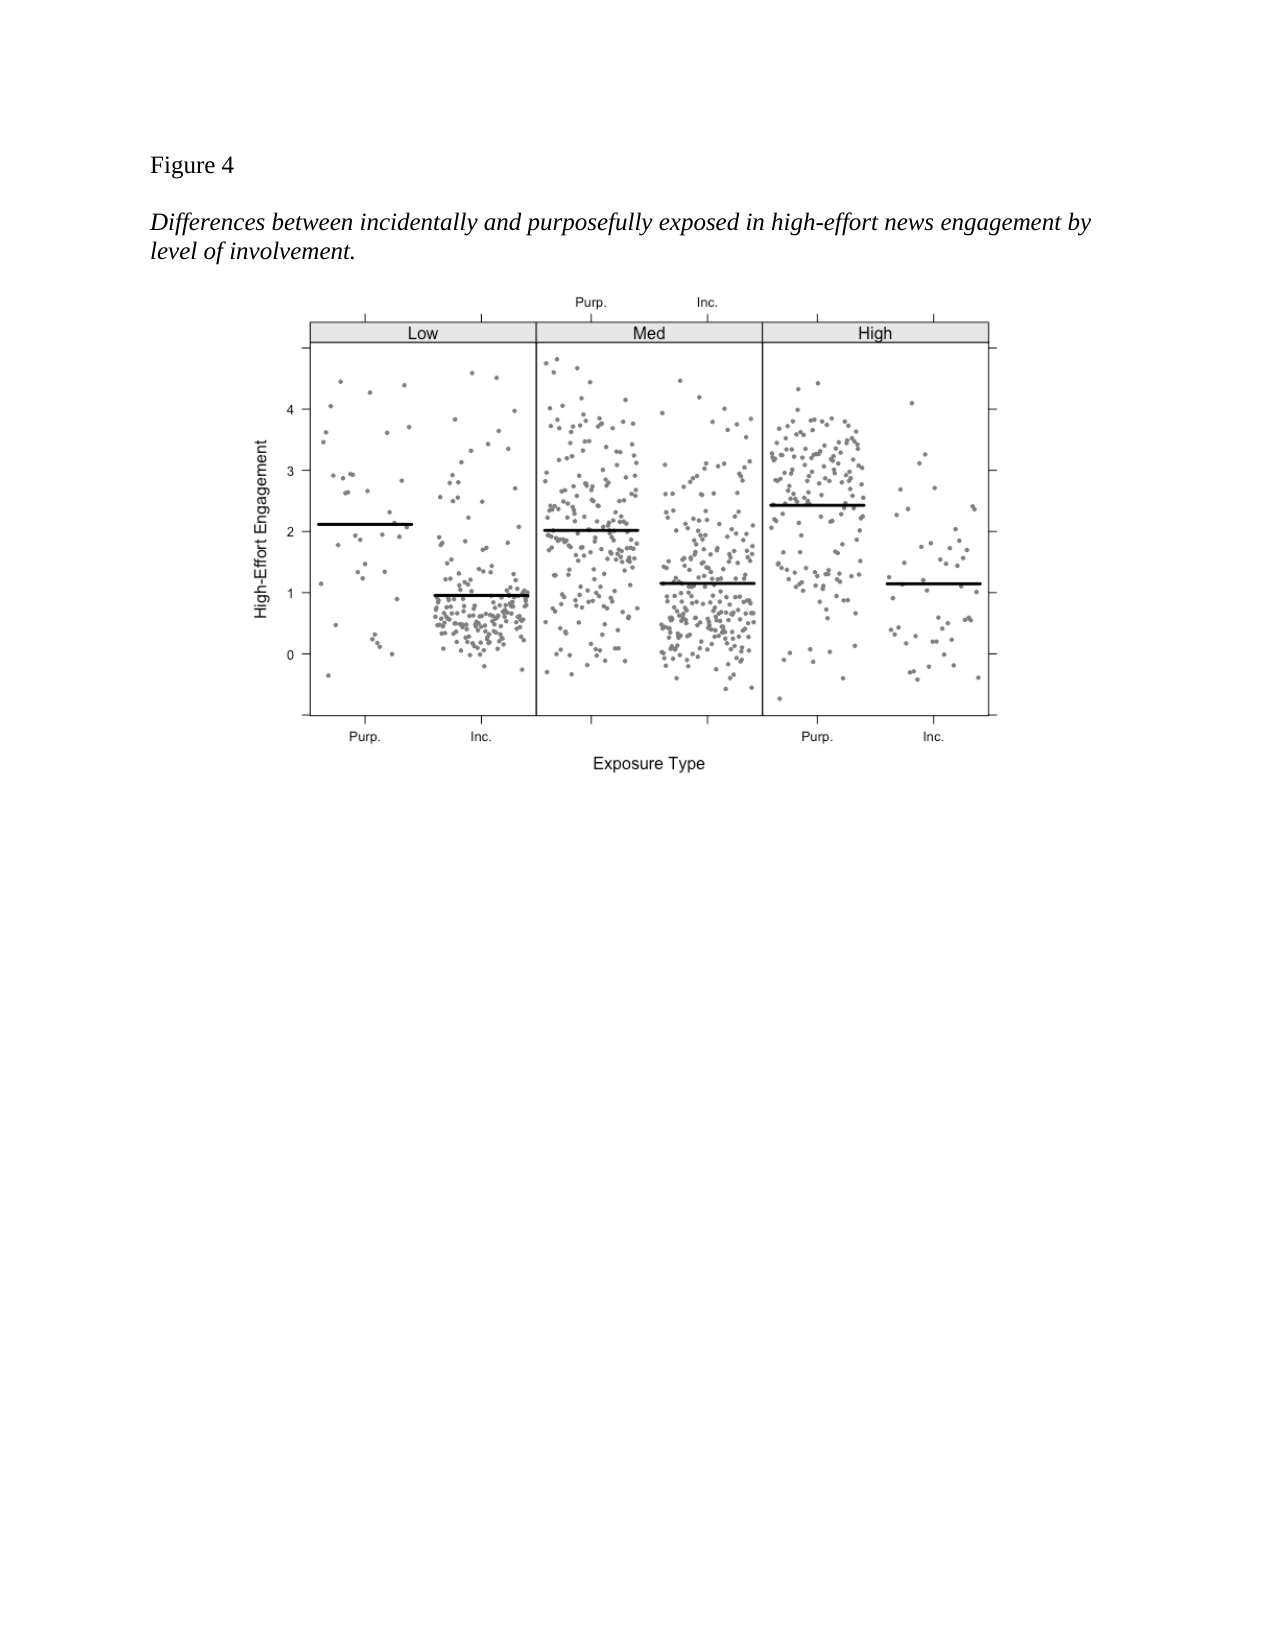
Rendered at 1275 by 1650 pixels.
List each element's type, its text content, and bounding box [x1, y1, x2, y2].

picture [246, 264, 1029, 786]
text Figure 4 [150, 150, 1125, 179]
text Differences between incidentally and purposefully exposed in high-effort news engagement by level of involvement. [150, 207, 1125, 265]
